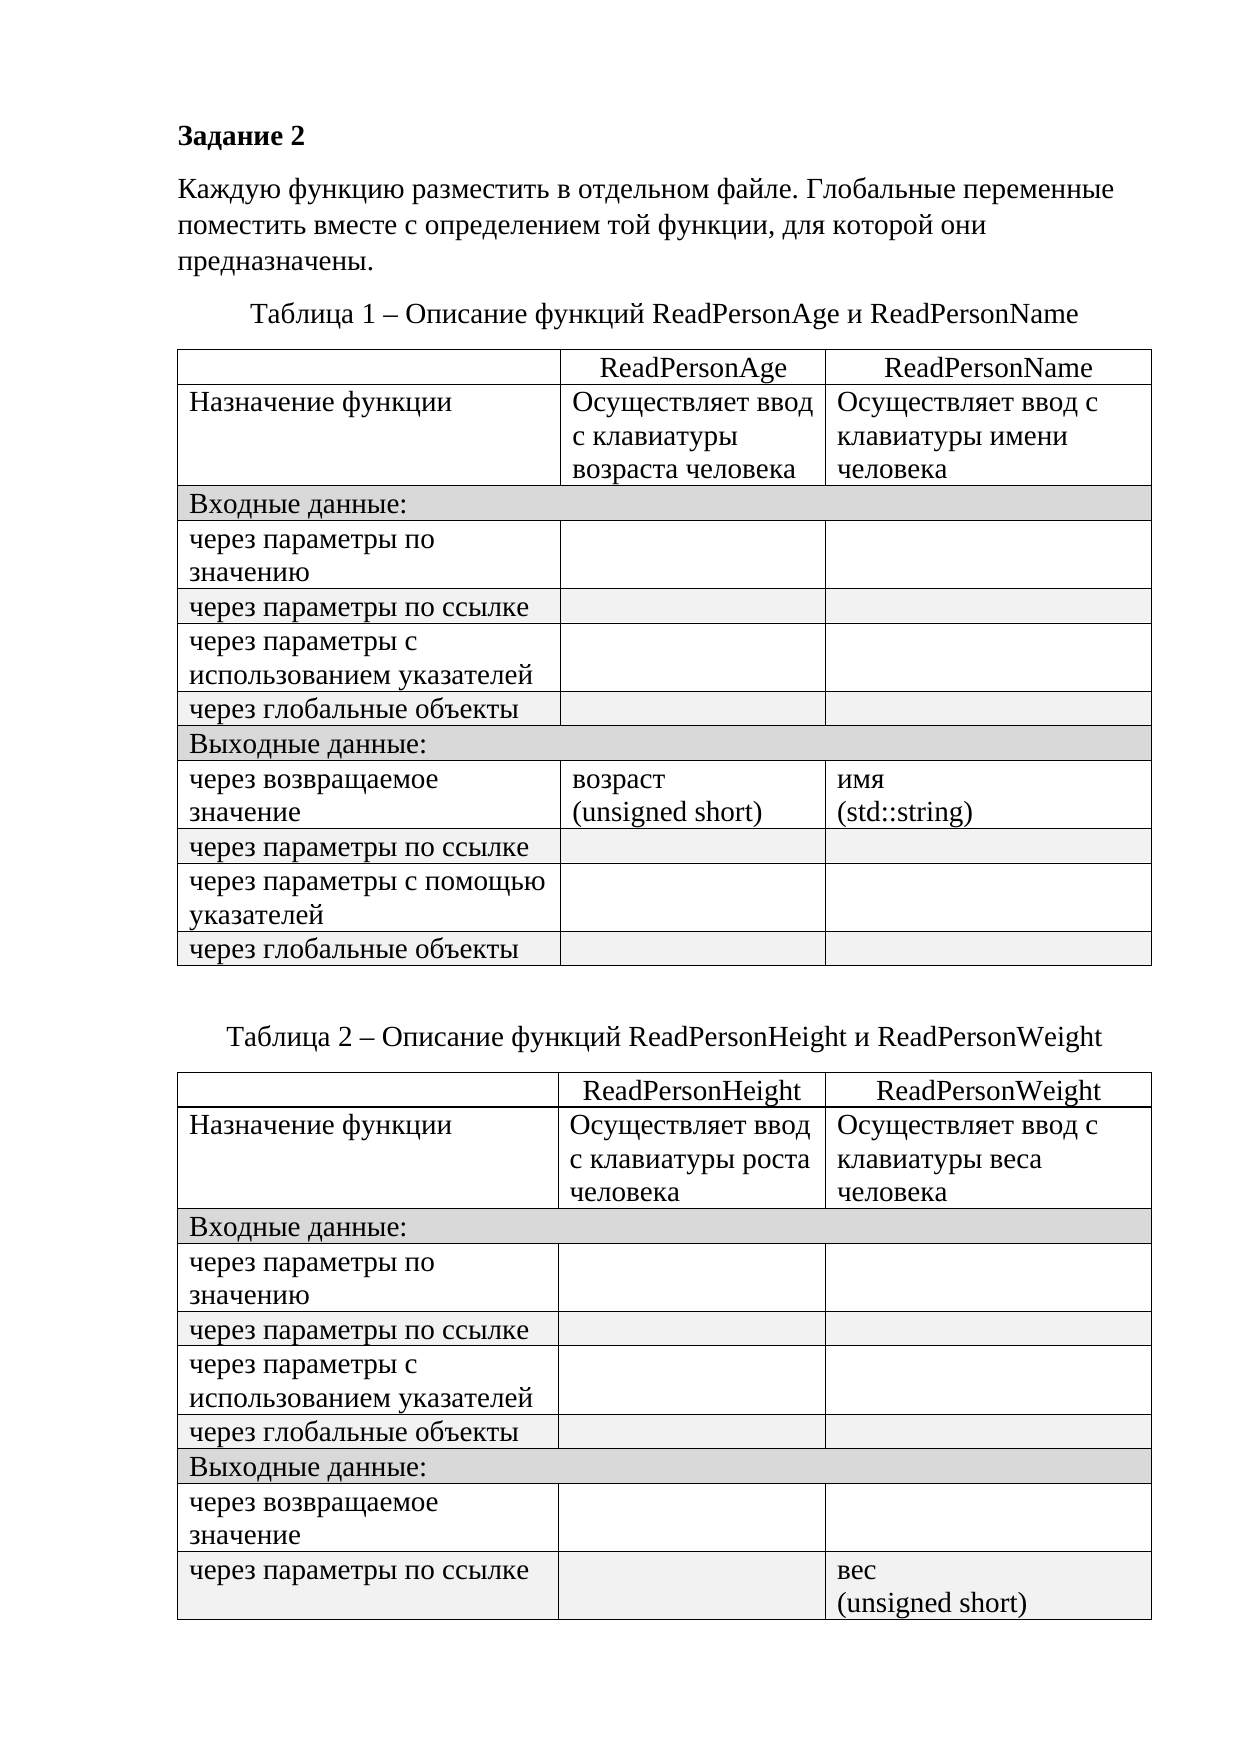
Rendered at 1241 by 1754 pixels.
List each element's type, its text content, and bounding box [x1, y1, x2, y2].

table_cell [561, 521, 825, 588]
table_cell [559, 1346, 825, 1413]
table_cell через параметры по ссылке [178, 1552, 558, 1619]
table_cell через параметры по значению [178, 1244, 558, 1311]
table_cell Входные данные: [178, 1209, 1151, 1243]
table_cell [826, 1415, 1151, 1448]
text Каждую функцию разместить в отдельном файле. Глобальные переменные поместить вместе с определением той функции, для которой они предназначены. [177, 171, 1152, 277]
table_cell [826, 932, 1151, 965]
table_cell [559, 1312, 825, 1345]
table_cell [561, 932, 825, 965]
table_cell через возвращаемое значение [178, 761, 560, 828]
table_cell через параметры по значению [178, 521, 560, 588]
table_cell через параметры по ссылке [178, 829, 560, 862]
table_cell [826, 1244, 1151, 1311]
text Таблица 2 – Описание функций ReadPersonHeight и ReadPersonWeight [177, 1019, 1152, 1052]
table_cell Осуществляет ввод с клавиатуры имени человека [826, 385, 1151, 485]
table_cell [561, 692, 825, 725]
table_header ReadPersonHeight [559, 1073, 825, 1106]
table_cell имя (std::string) [826, 761, 1151, 828]
table_cell Осуществляет ввод с клавиатуры возраста человека [561, 385, 825, 485]
table_cell через глобальные объекты [178, 1415, 558, 1448]
table_cell через глобальные объекты [178, 932, 560, 965]
table_cell через параметры по ссылке [178, 1312, 558, 1345]
table_cell [826, 829, 1151, 862]
text Задание 2 [177, 118, 1152, 152]
table_cell вес (unsigned short) [826, 1552, 1151, 1619]
table_cell [559, 1484, 825, 1551]
table_cell [826, 624, 1151, 691]
table_header [178, 350, 560, 383]
table_cell [826, 692, 1151, 725]
table_cell [559, 1415, 825, 1448]
table_cell [561, 829, 825, 862]
table_cell [826, 1312, 1151, 1345]
table_cell [826, 864, 1151, 931]
table_cell возраст (unsigned short) [561, 761, 825, 828]
table_header ReadPersonAge [561, 350, 825, 383]
table_header ReadPersonName [826, 350, 1151, 383]
table_cell через глобальные объекты [178, 692, 560, 725]
table_cell [826, 521, 1151, 588]
table_cell Выходные данные: [178, 726, 1151, 760]
table_cell Выходные данные: [178, 1449, 1151, 1483]
table_cell [559, 1244, 825, 1311]
table_cell [826, 1346, 1151, 1413]
table_cell [561, 589, 825, 622]
table_cell через параметры с помощью указателей [178, 864, 560, 931]
table_cell [559, 1552, 825, 1619]
table_cell [561, 624, 825, 691]
table_cell через параметры с использованием указателей [178, 624, 560, 691]
table_cell Входные данные: [178, 486, 1151, 520]
text Таблица 1 – Описание функций ReadPersonAge и ReadPersonName [177, 296, 1152, 329]
table_cell [561, 864, 825, 931]
table_cell Назначение функции [178, 385, 560, 485]
table_cell через параметры по ссылке [178, 589, 560, 622]
table_cell Осуществляет ввод с клавиатуры роста человека [559, 1108, 825, 1208]
table_cell через возвращаемое значение [178, 1484, 558, 1551]
table_cell через параметры с использованием указателей [178, 1346, 558, 1413]
table_cell Осуществляет ввод с клавиатуры веса человека [826, 1108, 1151, 1208]
table_cell [826, 589, 1151, 622]
table_cell [826, 1484, 1151, 1551]
table_header ReadPersonWeight [826, 1073, 1151, 1106]
table_cell Назначение функции [178, 1108, 558, 1208]
table_header [178, 1073, 558, 1106]
